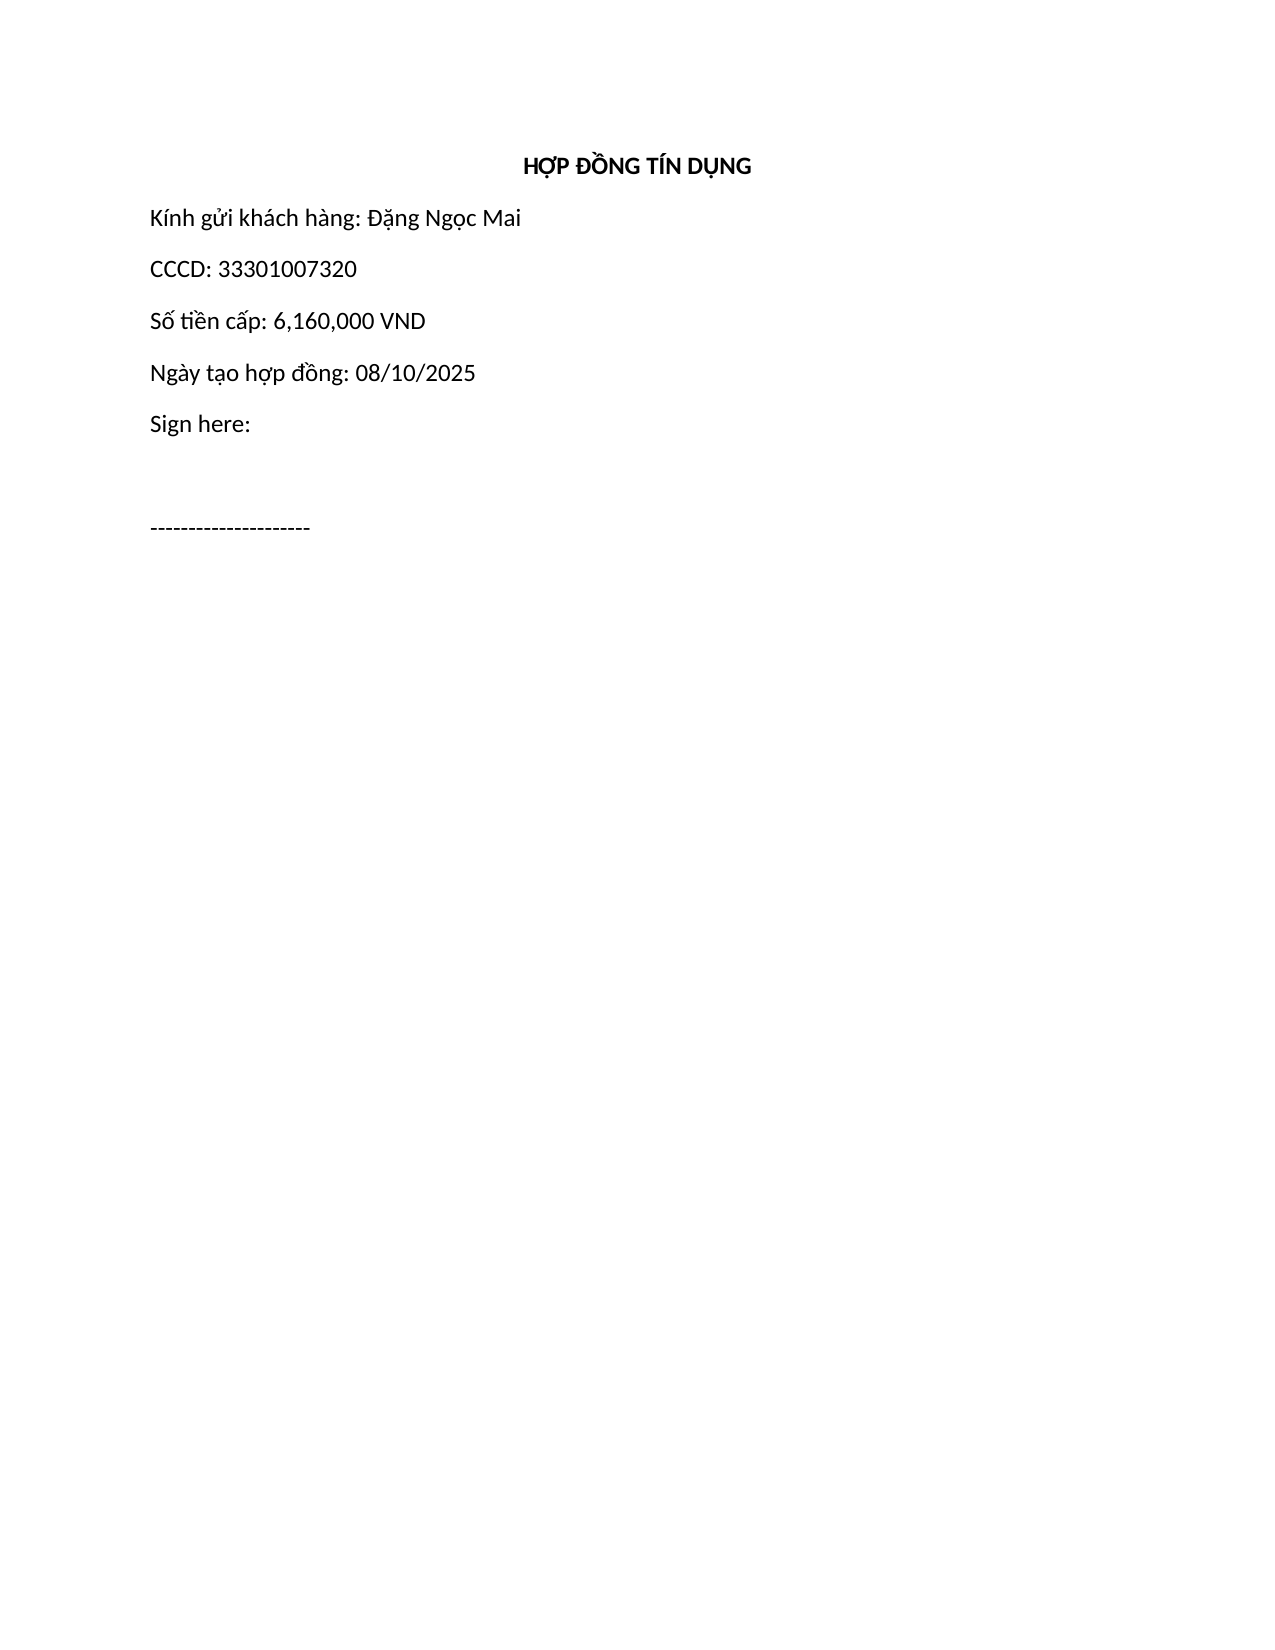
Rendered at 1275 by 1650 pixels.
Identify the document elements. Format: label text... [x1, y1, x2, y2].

text Số tiền cấp: 6,160,000 VND [150, 305, 1125, 336]
text HỢP ĐỒNG TÍN DỤNG [150, 150, 1125, 181]
text Sign here: [150, 408, 1125, 439]
text CCCD: 33301007320 [150, 253, 1125, 284]
text Ngày tạo hợp đồng: 08/10/2025 [150, 357, 1125, 387]
text --------------------- [150, 512, 1125, 542]
text Kính gửi khách hàng: Đặng Ngọc Mai [150, 202, 1125, 232]
